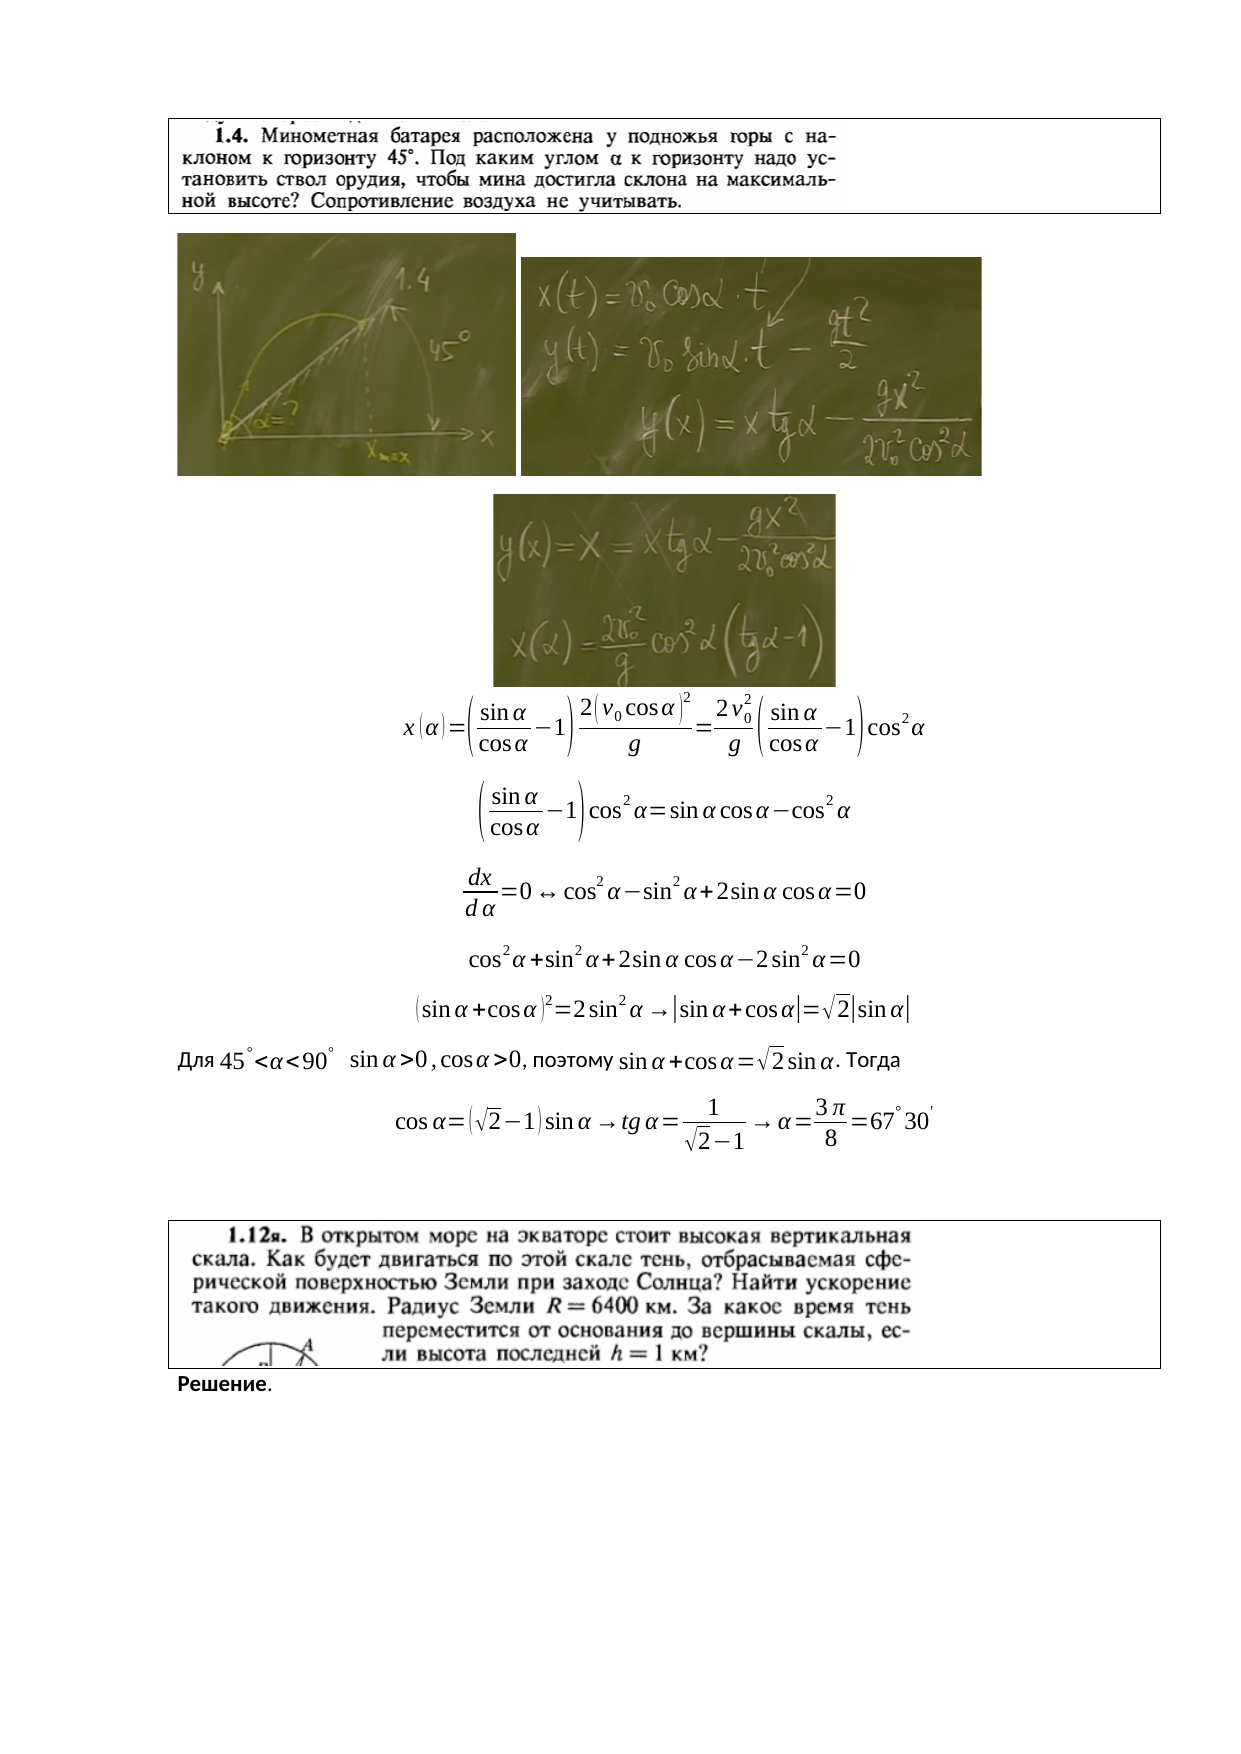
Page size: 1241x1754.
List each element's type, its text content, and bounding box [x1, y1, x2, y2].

picture [177, 1223, 920, 1366]
picture [177, 121, 848, 212]
picture [493, 494, 836, 687]
picture [177, 233, 516, 476]
text Решение. [177, 1369, 1152, 1397]
text Для , поэтому . Тогда [177, 1043, 1152, 1074]
picture [521, 257, 982, 476]
